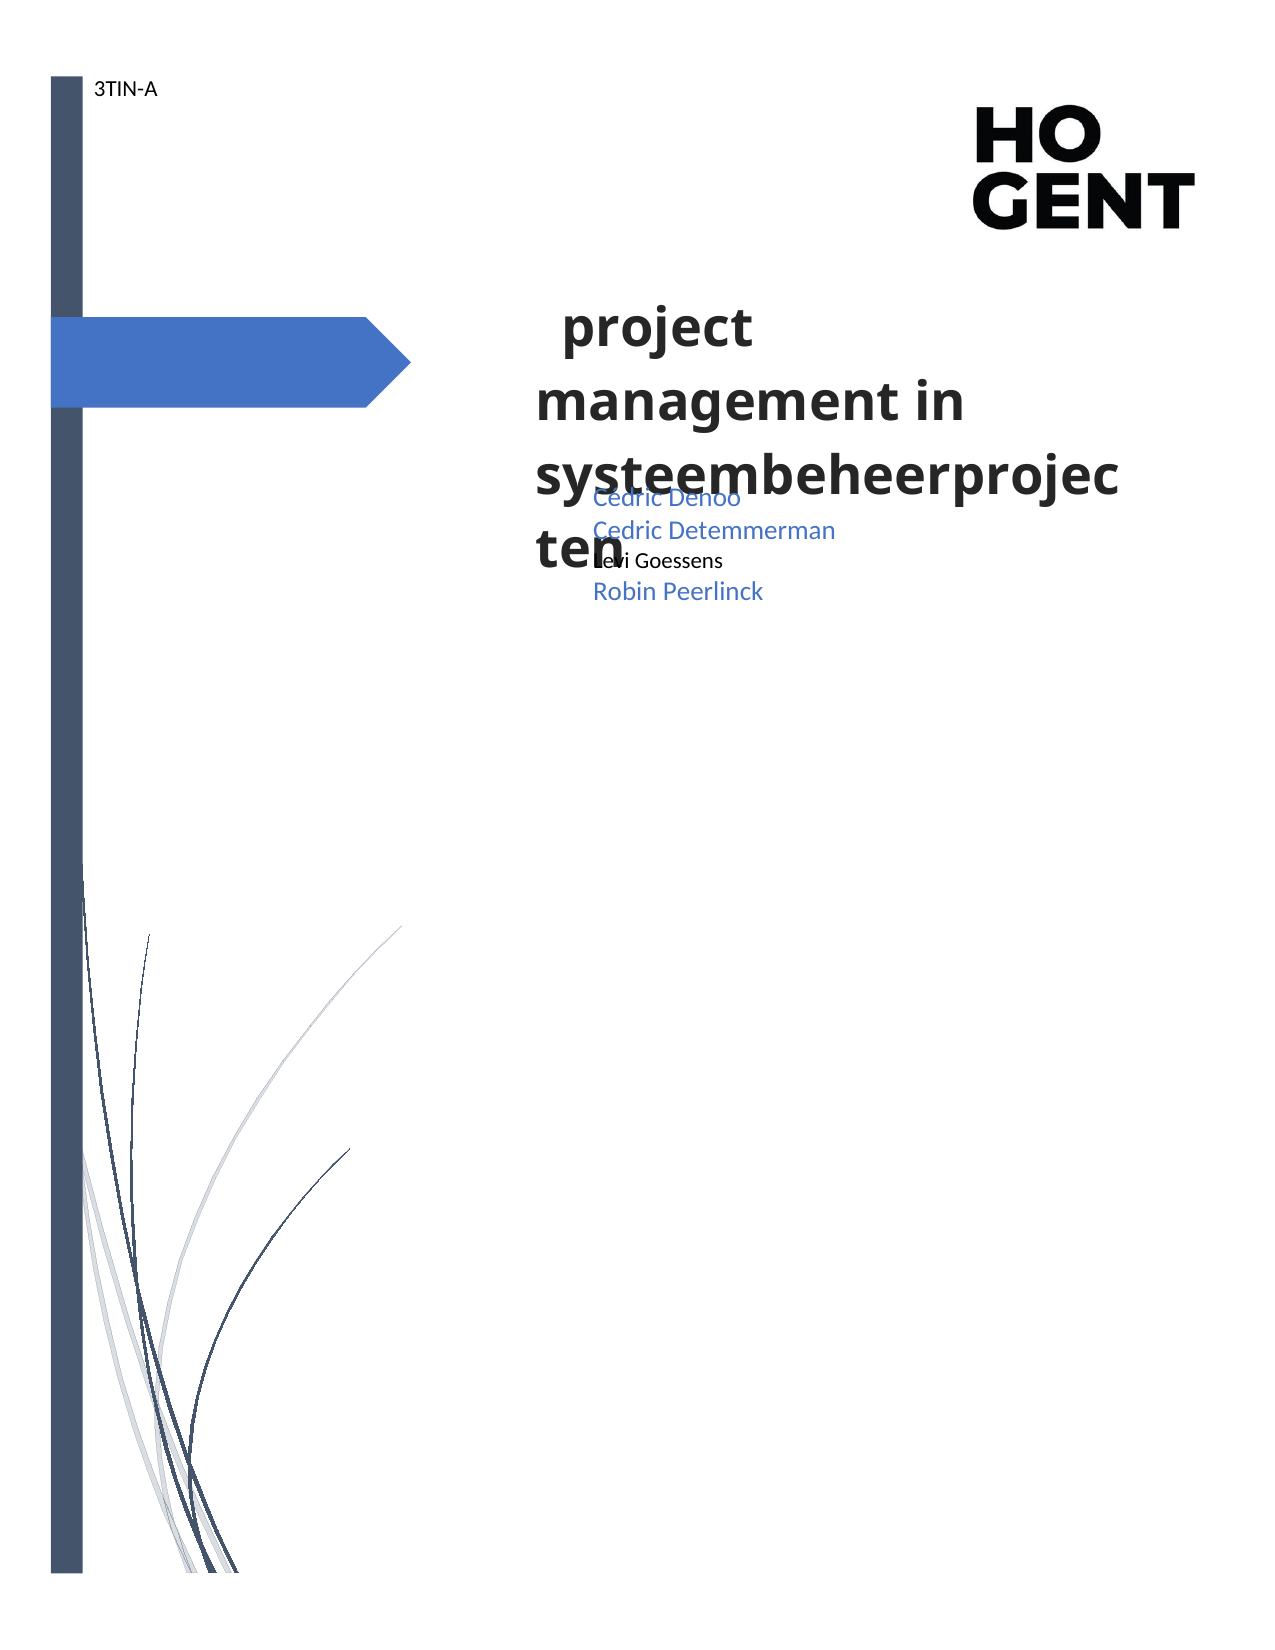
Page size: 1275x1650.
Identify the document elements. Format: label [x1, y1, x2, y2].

picture [957, 44, 1204, 290]
